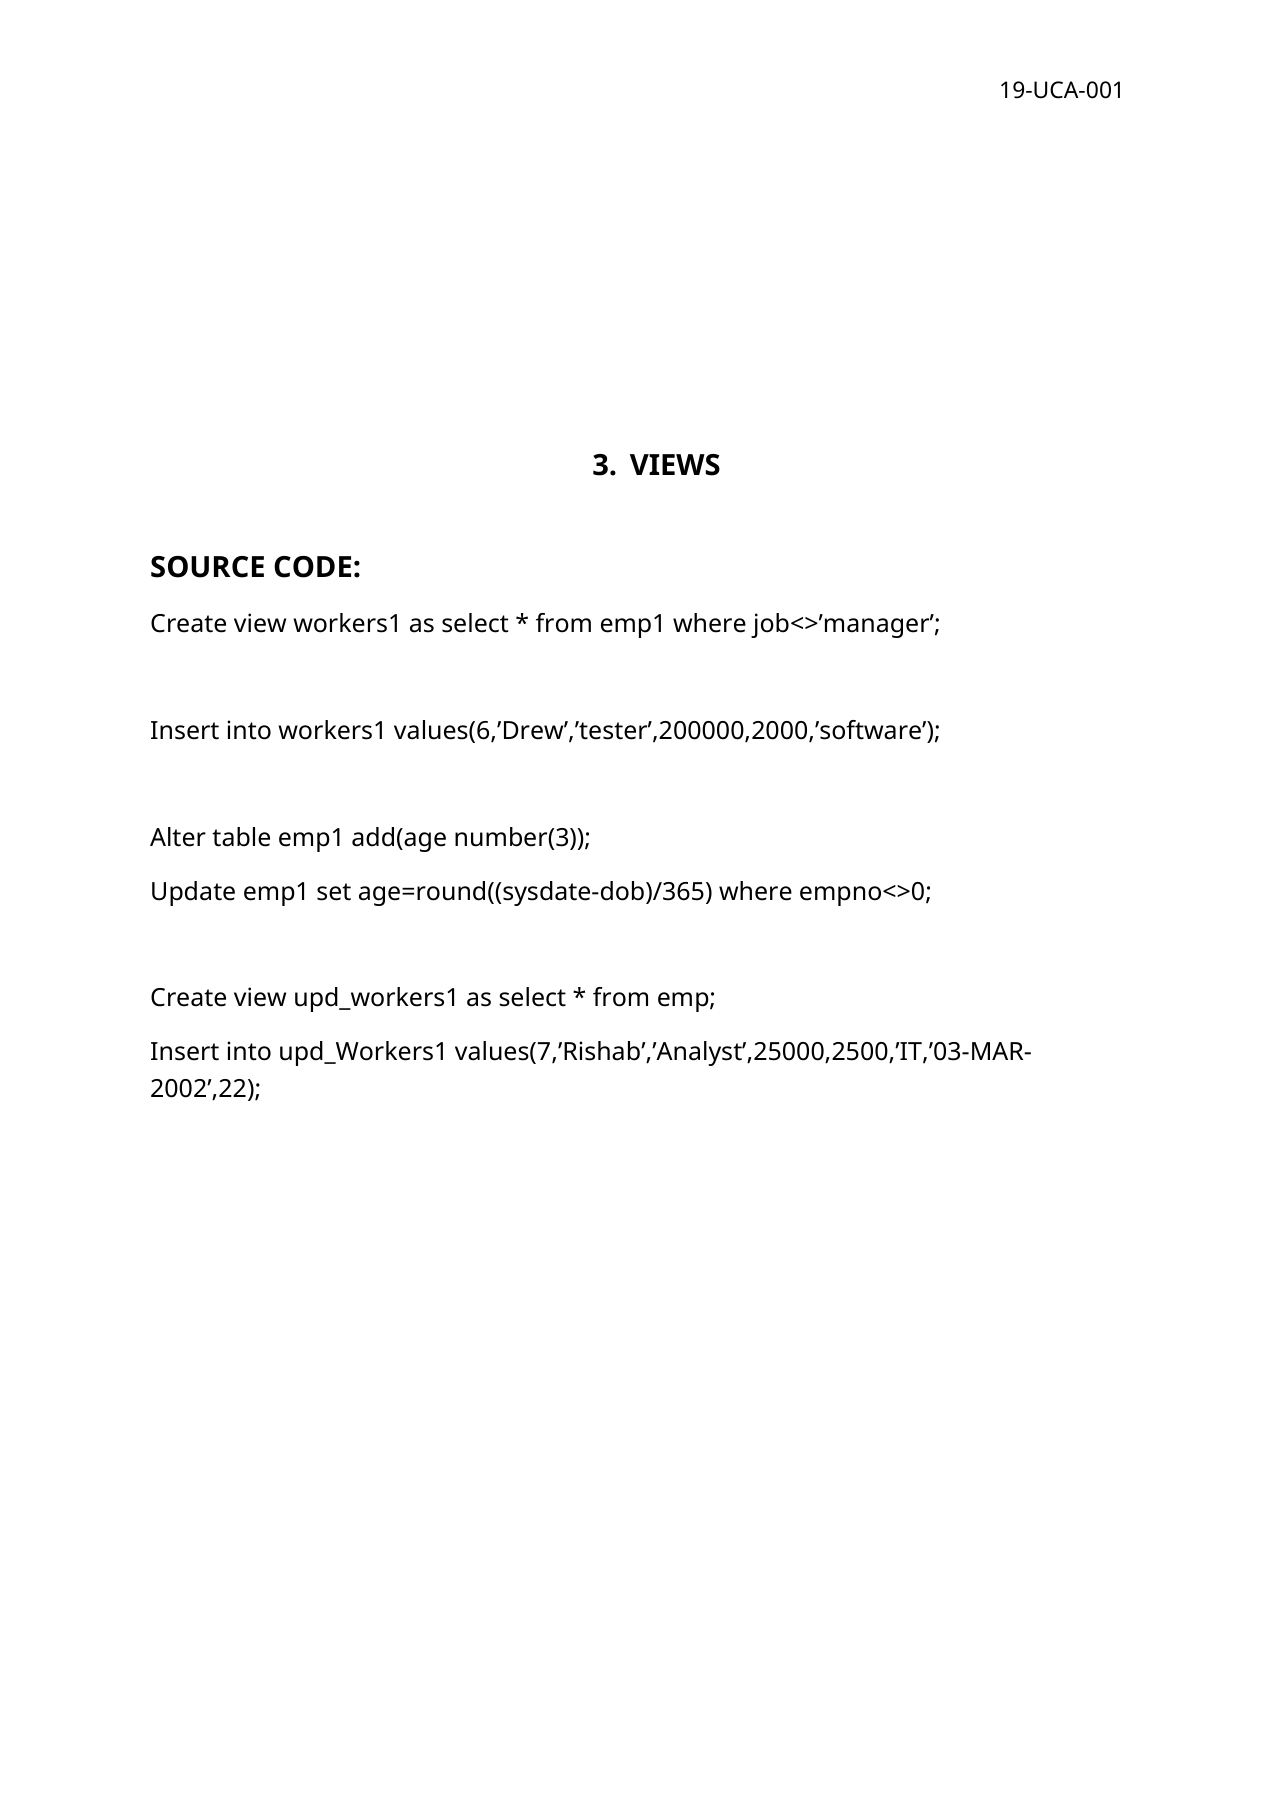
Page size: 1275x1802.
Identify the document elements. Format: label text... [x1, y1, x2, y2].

text Alter table emp1 add(age number(3)); [150, 820, 1125, 854]
text Create view workers1 as select * from emp1 where job<>’manager’; [150, 606, 1125, 640]
text SOURCE CODE: [150, 546, 1125, 586]
text Insert into workers1 values(6,’Drew’,’tester’,200000,2000,’software’); [150, 713, 1125, 747]
text Insert into upd_Workers1 values(7,’Rishab’,’Analyst’,25000,2500,’IT,’03-MAR-2002’,22); [150, 1033, 1125, 1104]
text Create view upd_workers1 as select * from emp; [150, 980, 1125, 1014]
list VIEWS [187, 444, 1125, 484]
text Update emp1 set age=round((sysdate-dob)/365) where empno<>0; [150, 873, 1125, 907]
